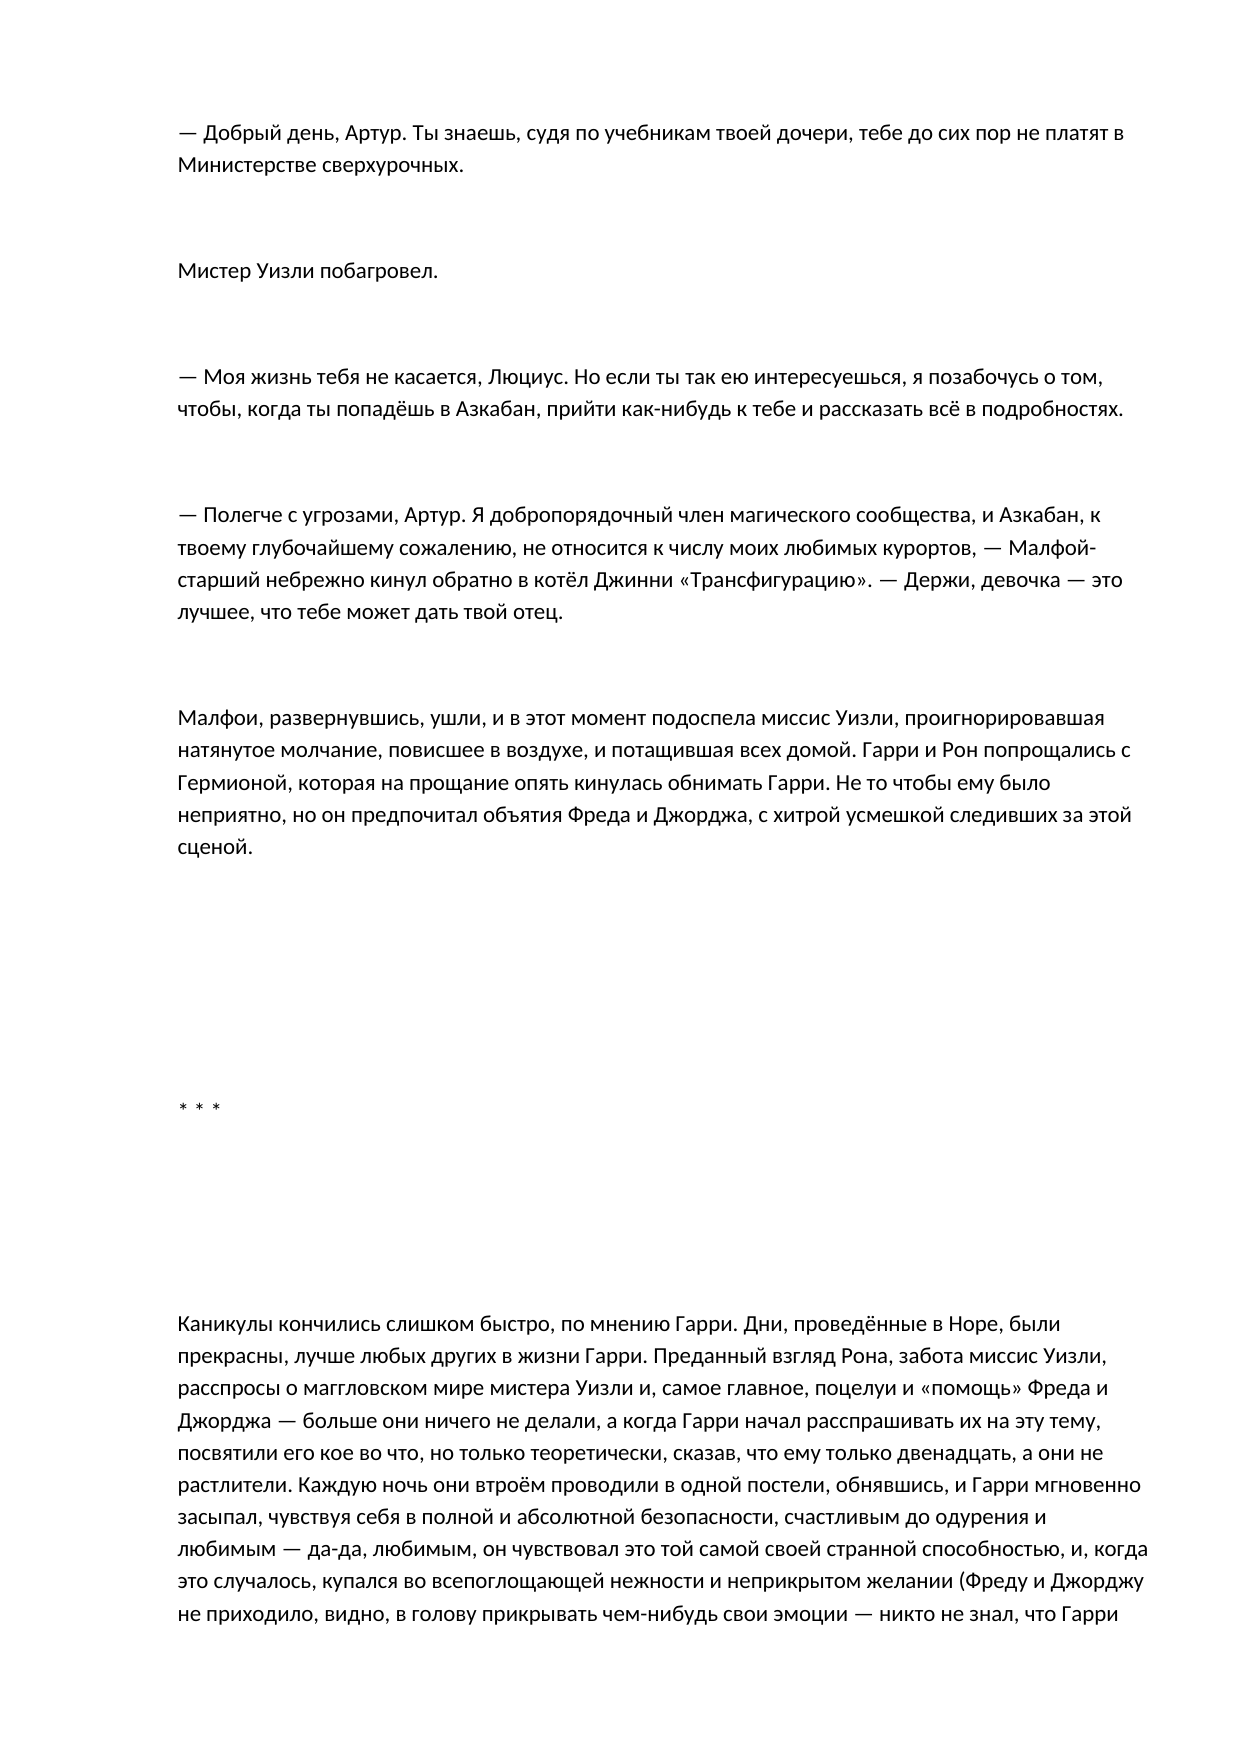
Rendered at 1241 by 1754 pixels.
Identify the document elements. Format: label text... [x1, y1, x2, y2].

text — Полегче с угрозами, Артур. Я добропорядочный член магического сообщества, и Азкабан, к твоему глубочайшему сожалению, не относится к числу моих любимых курортов, — Малфой-старший небрежно кинул обратно в котёл Джинни «Трансфигурацию». — Держи, девочка — это лучшее, что тебе может дать твой отец. [177, 501, 1152, 625]
text — Моя жизнь тебя не касается, Люциус. Но если ты так ею интересуешься, я позабочусь о том, чтобы, когда ты попадёшь в Азкабан, прийти как-нибудь к тебе и рассказать всё в подробностях. [177, 362, 1152, 423]
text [177, 1309, 1152, 1627]
text — Добрый день, Артур. Ты знаешь, судя по учебникам твоей дочери, тебе до сих пор не платят в Министерстве сверхурочных. [177, 118, 1152, 178]
text Мистер Уизли побагровел. [177, 256, 1152, 284]
text Малфои, развернувшись, ушли, и в этот момент подоспела миссис Уизли, проигнорировавшая натянутое молчание, повисшее в воздухе, и потащившая всех домой. Гарри и Рон попрощались с Гермионой, которая на прощание опять кинулась обнимать Гарри. Не то чтобы ему было неприятно, но он предпочитал объятия Фреда и Джорджа, с хитрой усмешкой следивших за этой сценой. [177, 703, 1152, 860]
text * * * [177, 1097, 1152, 1125]
